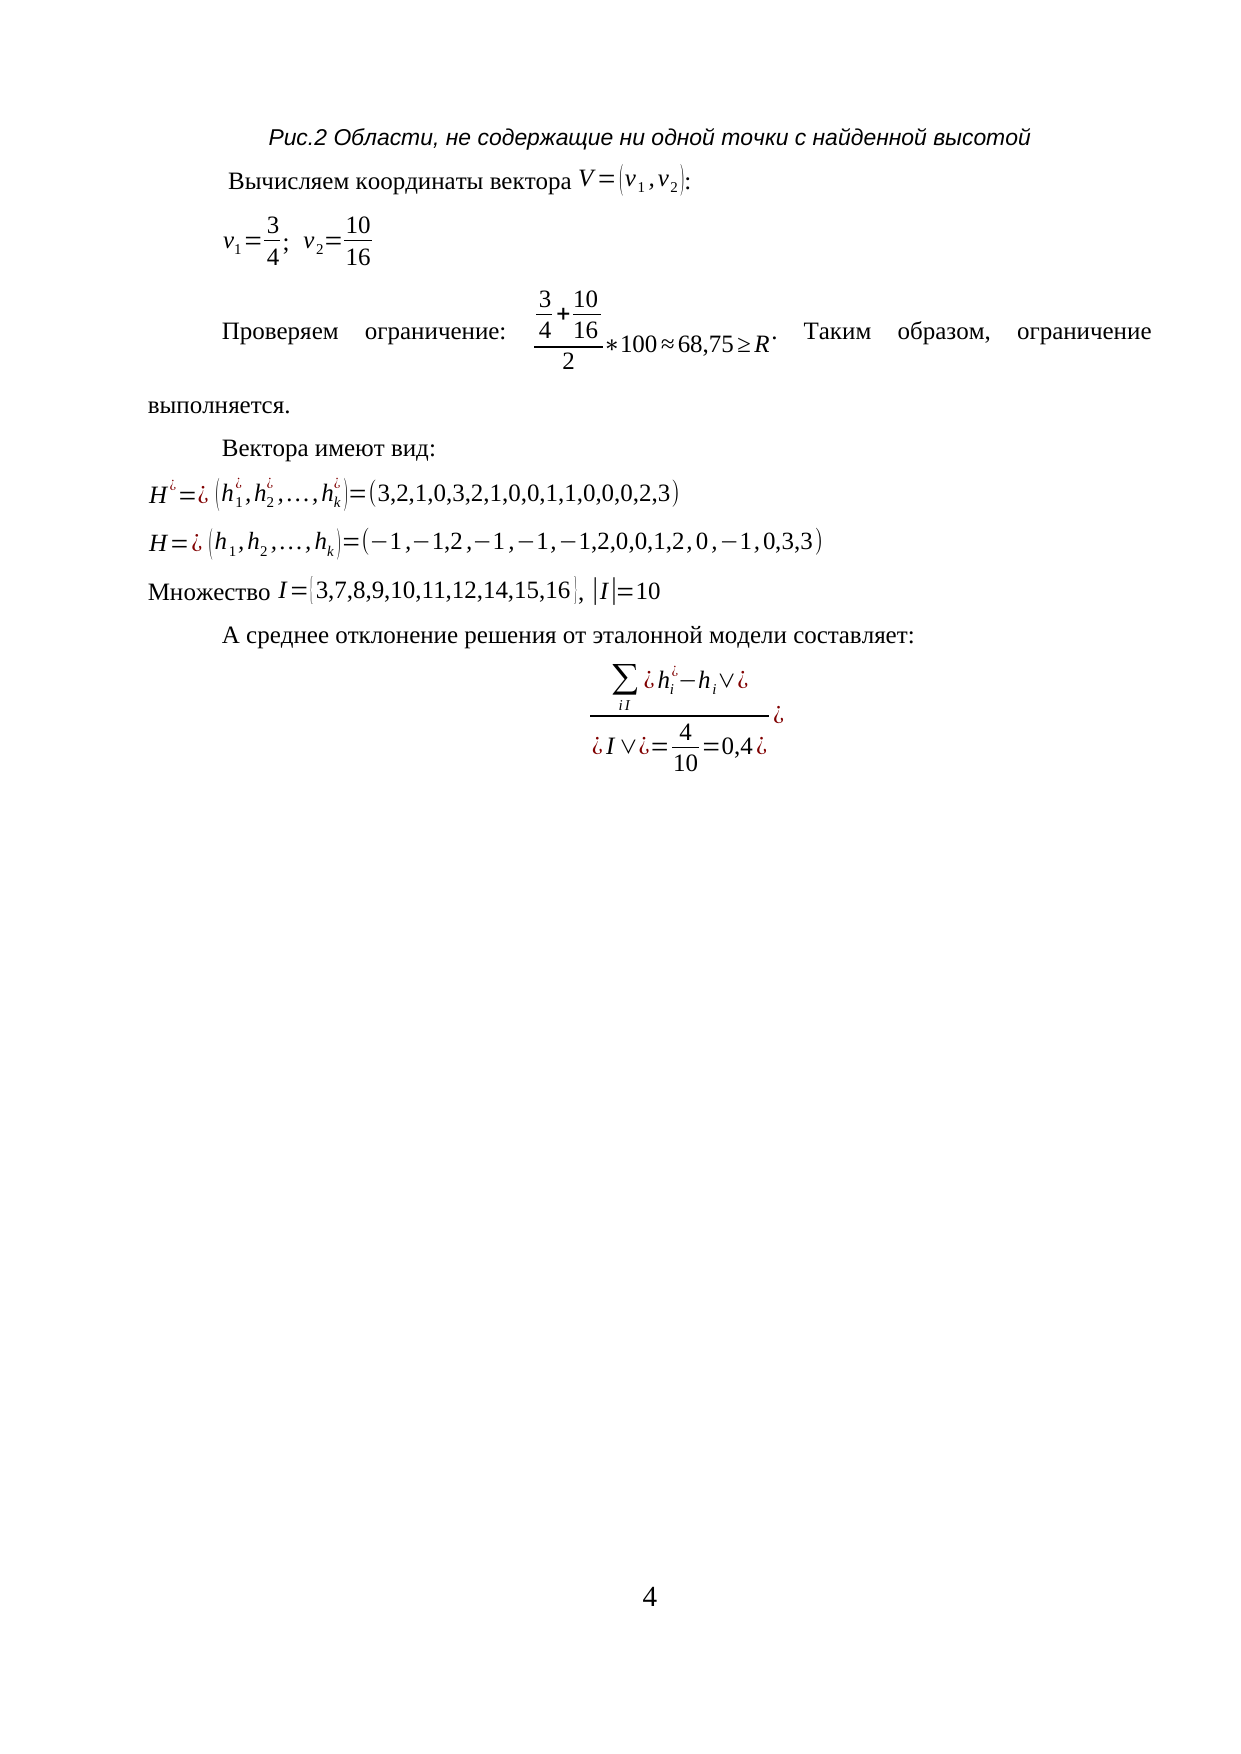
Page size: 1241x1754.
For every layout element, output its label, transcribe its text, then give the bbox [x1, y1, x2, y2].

text ; [148, 212, 1152, 271]
text Вектора имеют вид: [148, 433, 1152, 462]
text А среднее отклонение решения от эталонной модели составляет: [148, 621, 1152, 649]
text Множество , [148, 576, 1152, 606]
text Проверяем ограничение: . Таким образом, ограничение выполняется. [148, 285, 1152, 419]
text Рис.2 Области, не содержащие ни одной точки с найденной высотой [148, 124, 1152, 150]
text Вычисляем координаты вектора : [148, 163, 1152, 198]
